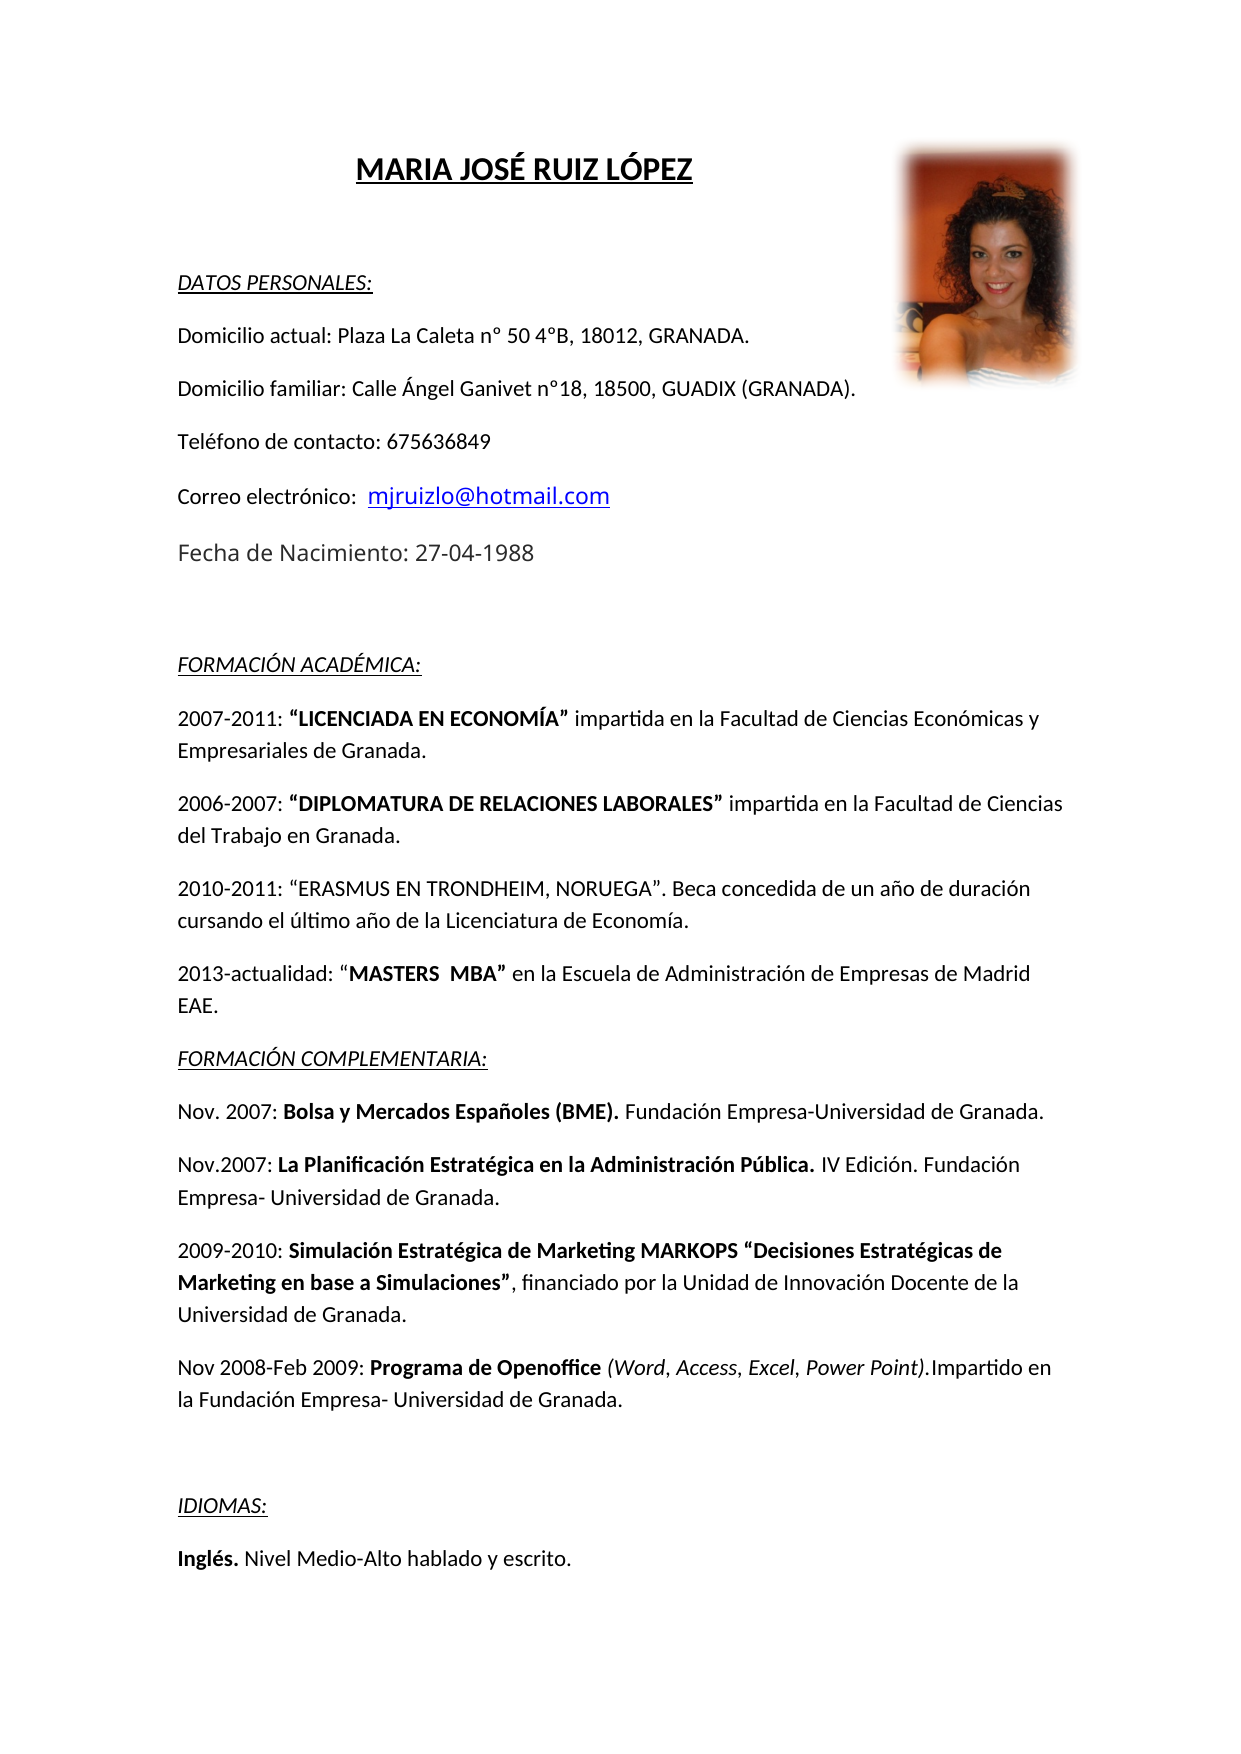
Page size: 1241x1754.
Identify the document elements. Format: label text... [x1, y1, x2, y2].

text Nov 2008-Feb 2009: Programa de Openoffice (Word, Access, Excel, Power Point).Impartido en la Fundación Empresa- Universidad de Granada. [177, 1353, 1063, 1413]
text FORMACIÓN COMPLEMENTARIA: [177, 1044, 1063, 1072]
text 2007-2011: “LICENCIADA EN ECONOMÍA” impartida en la Facultad de Ciencias Económicas y Empresariales de Granada. [177, 704, 1063, 764]
text Nov. 2007: Bolsa y Mercados Españoles (BME). Fundación Empresa-Universidad de Granada. [177, 1097, 1063, 1126]
text Fecha de Nacimiento: 27-04-1988 [177, 537, 1063, 568]
text Domicilio familiar: Calle Ángel Ganivet nº18, 18500, GUADIX (GRANADA). [177, 374, 1063, 402]
text Teléfono de contacto: 675636849 [177, 427, 1063, 455]
picture [919, 165, 1054, 363]
text Nov.2007: La Planificación Estratégica en la Administración Pública. IV Edición. Fundación Empresa- Universidad de Granada. [177, 1151, 1063, 1211]
text DATOS PERSONALES: [177, 268, 893, 296]
text 2009-2010: Simulación Estratégica de Marketing MARKOPS “Decisiones Estratégicas de Marketing en base a Simulaciones”, financiado por la Unidad de Innovación Docente de la Universidad de Granada. [177, 1236, 1063, 1328]
text Correo electrónico: mjruizlo@hotmail.com [177, 480, 1063, 512]
text Inglés. Nivel Medio-Alto hablado y escrito. [177, 1544, 1063, 1572]
text 2013-actualidad: “MASTERS MBA” en la Escuela de Administración de Empresas de Madrid EAE. [177, 959, 1063, 1019]
text 2010-2011: “ERASMUS EN TRONDHEIM, NORUEGA”. Beca concedida de un año de duración cursando el último año de la Licenciatura de Economía. [177, 874, 1063, 934]
text 2006-2007: “DIPLOMATURA DE RELACIONES LABORALES” impartida en la Facultad de Ciencias del Trabajo en Granada. [177, 789, 1063, 849]
text IDIOMAS: [177, 1491, 1063, 1519]
text FORMACIÓN ACADÉMICA: [177, 651, 1063, 679]
text Domicilio actual: Plaza La Caleta nº 50 4ºB, 18012, GRANADA. [177, 321, 893, 349]
text MARIA JOSÉ RUIZ LÓPEZ [177, 148, 897, 188]
